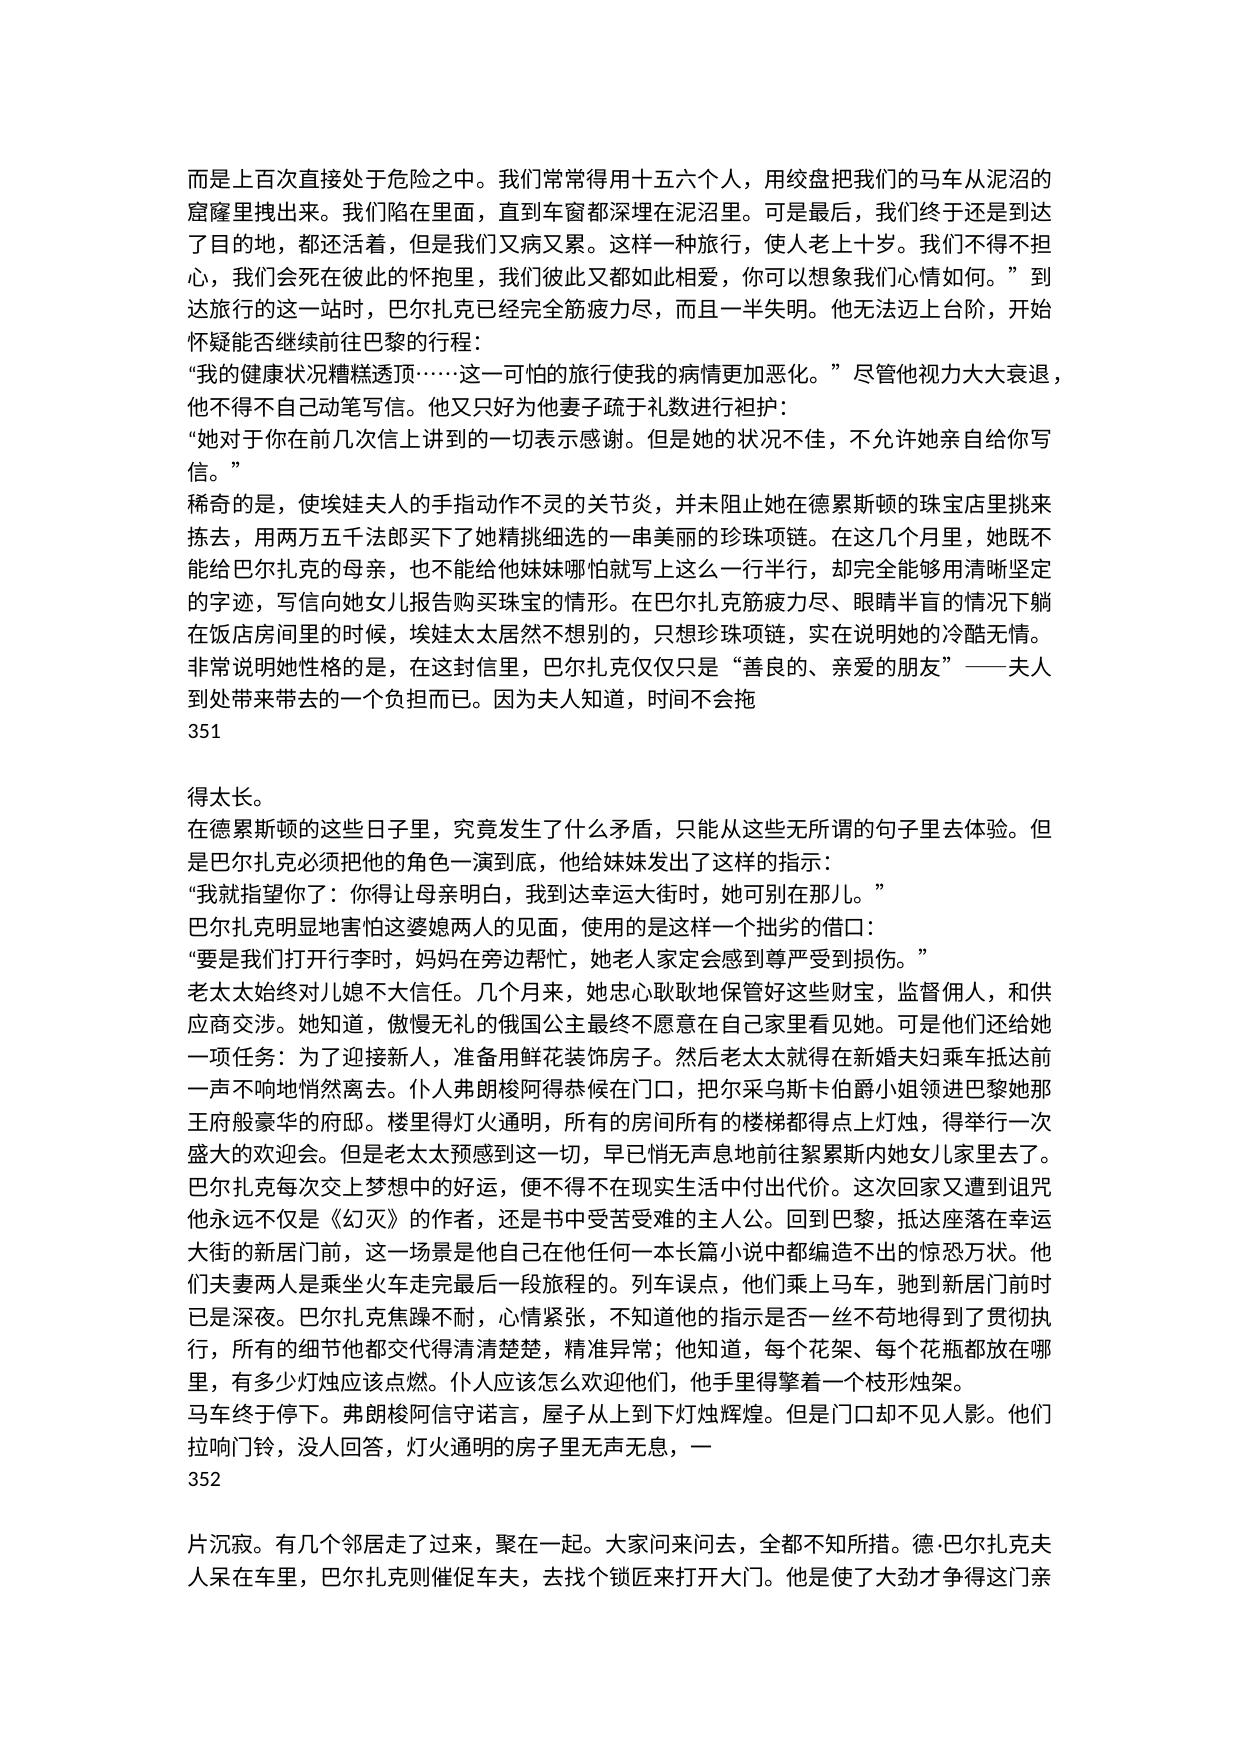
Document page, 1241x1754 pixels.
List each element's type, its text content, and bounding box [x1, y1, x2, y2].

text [187, 1527, 1053, 1592]
text 在德累斯顿的这些日子里，究竟发生了什么矛盾，只能从这些无所谓的句子里去体验。但是巴尔扎克必须把他的角色一演到底，他给妹妹发出了这样的指示： [187, 812, 1053, 877]
text “要是我们打开行李时，妈妈在旁边帮忙，她老人家定会感到尊严受到损伤。” [187, 942, 1053, 974]
text 巴尔扎克明显地害怕这婆媳两人的见面，使用的是这样一个拙劣的借口： [187, 909, 1053, 942]
text 得太长。 [187, 779, 1053, 812]
text 巴尔扎克每次交上梦想中的好运，便不得不在现实生活中付出代价。这次回家又遭到诅咒。他永远不仅是《幻灭》的作者，还是书中受苦受难的主人公。回到巴黎，抵达座落在幸运大街的新居门前，这一场景是他自己在他任何一本长篇小说中都编造不出的惊恐万状。他们夫妻两人是乘坐火车走完最后一段旅程的。列车误点，他们乘上马车，驰到新居门前时已是深夜。巴尔扎克焦躁不耐，心情紧张，不知道他的指示是否一丝不苟地得到了贯彻执行，所有的细节他都交代得清清楚楚，精准异常；他知道，每个花架、每个花瓶都放在哪里，有多少灯烛应该点燃。仆人应该怎么欢迎他们，他手里得擎着一个枝形烛架。 [187, 1169, 1053, 1397]
text 马车终于停下。弗朗梭阿信守诺言，屋子从上到下灯烛辉煌。但是门口却不见人影。他们拉响门铃，没人回答，灯火通明的房子里无声无息，一 [187, 1397, 1053, 1462]
text 351 [187, 714, 1053, 747]
text 老太太始终对儿媳不大信任。几个月来，她忠心耿耿地保管好这些财宝，监督佣人，和供应商交涉。她知道，傲慢无礼的俄国公主最终不愿意在自己家里看见她。可是他们还给她一项任务：为了迎接新人，准备用鲜花装饰房子。然后老太太就得在新婚夫妇乘车抵达前，一声不响地悄然离去。仆人弗朗梭阿得恭候在门口，把尔采乌斯卡伯爵小姐领进巴黎她那王府般豪华的府邸。楼里得灯火通明，所有的房间所有的楼梯都得点上灯烛，得举行一次盛大的欢迎会。但是老太太预感到这一切，早已悄无声息地前往絮累斯内她女儿家里去了。 [187, 974, 1053, 1169]
text 352 [187, 1462, 1053, 1494]
text “我就指望你了：你得让母亲明白，我到达幸运大街时，她可别在那儿。” [187, 877, 1053, 909]
text “她对于你在前几次信上讲到的一切表示感谢。但是她的状况不佳，不允许她亲自给你写信。” [187, 422, 1053, 487]
text 稀奇的是，使埃娃夫人的手指动作不灵的关节炎，并未阻止她在德累斯顿的珠宝店里挑来拣去，用两万五千法郎买下了她精挑细选的一串美丽的珍珠项链。在这几个月里，她既不能给巴尔扎克的母亲，也不能给他妹妹哪怕就写上这么一行半行，却完全能够用清晰坚定的字迹，写信向她女儿报告购买珠宝的情形。在巴尔扎克筋疲力尽、眼睛半盲的情况下躺在饭店房间里的时候，埃娃太太居然不想别的，只想珍珠项链，实在说明她的冷酷无情。非常说明她性格的是，在这封信里，巴尔扎克仅仅只是“善良的、亲爱的朋友”——夫人到处带来带去的一个负担而已。因为夫人知道，时间不会拖 [187, 487, 1053, 714]
text “我的健康状况糟糕透顶……这一可怕的旅行使我的病情更加恶化。”尽管他视力大大衰退，他不得不自己动笔写信。他又只好为他妻子疏于礼数进行袒护： [187, 357, 1053, 422]
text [187, 162, 1053, 357]
